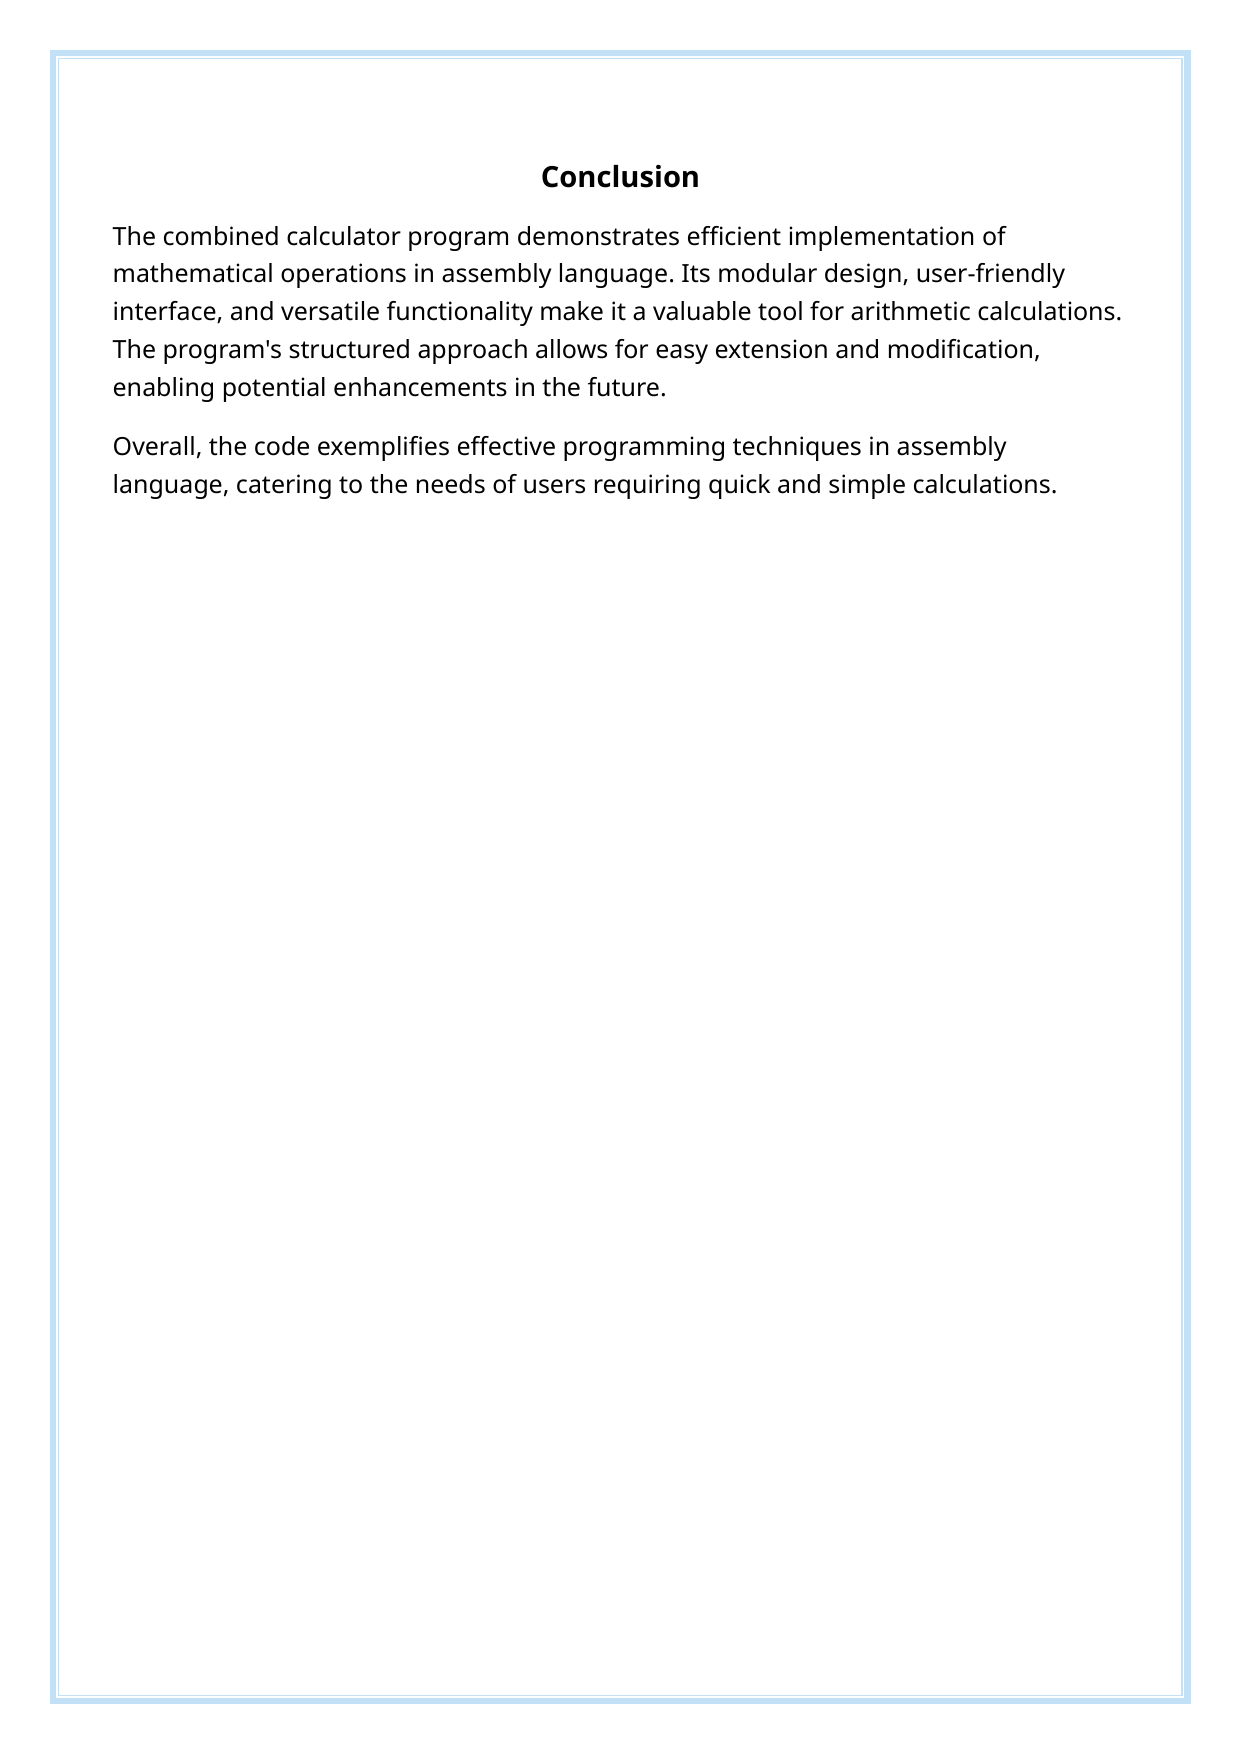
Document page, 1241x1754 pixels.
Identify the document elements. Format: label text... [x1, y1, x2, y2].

text Overall, the code exemplifies effective programming techniques in assembly language, catering to the needs of users requiring quick and simple calculations. [112, 429, 1126, 501]
subtitle Conclusion [115, 156, 1125, 196]
text The combined calculator program demonstrates efficient implementation of mathematical operations in assembly language. Its modular design, user-friendly interface, and versatile functionality make it a valuable tool for arithmetic calculations. The program's structured approach allows for easy extension and modification, enabling potential enhancements in the future. [112, 218, 1126, 403]
